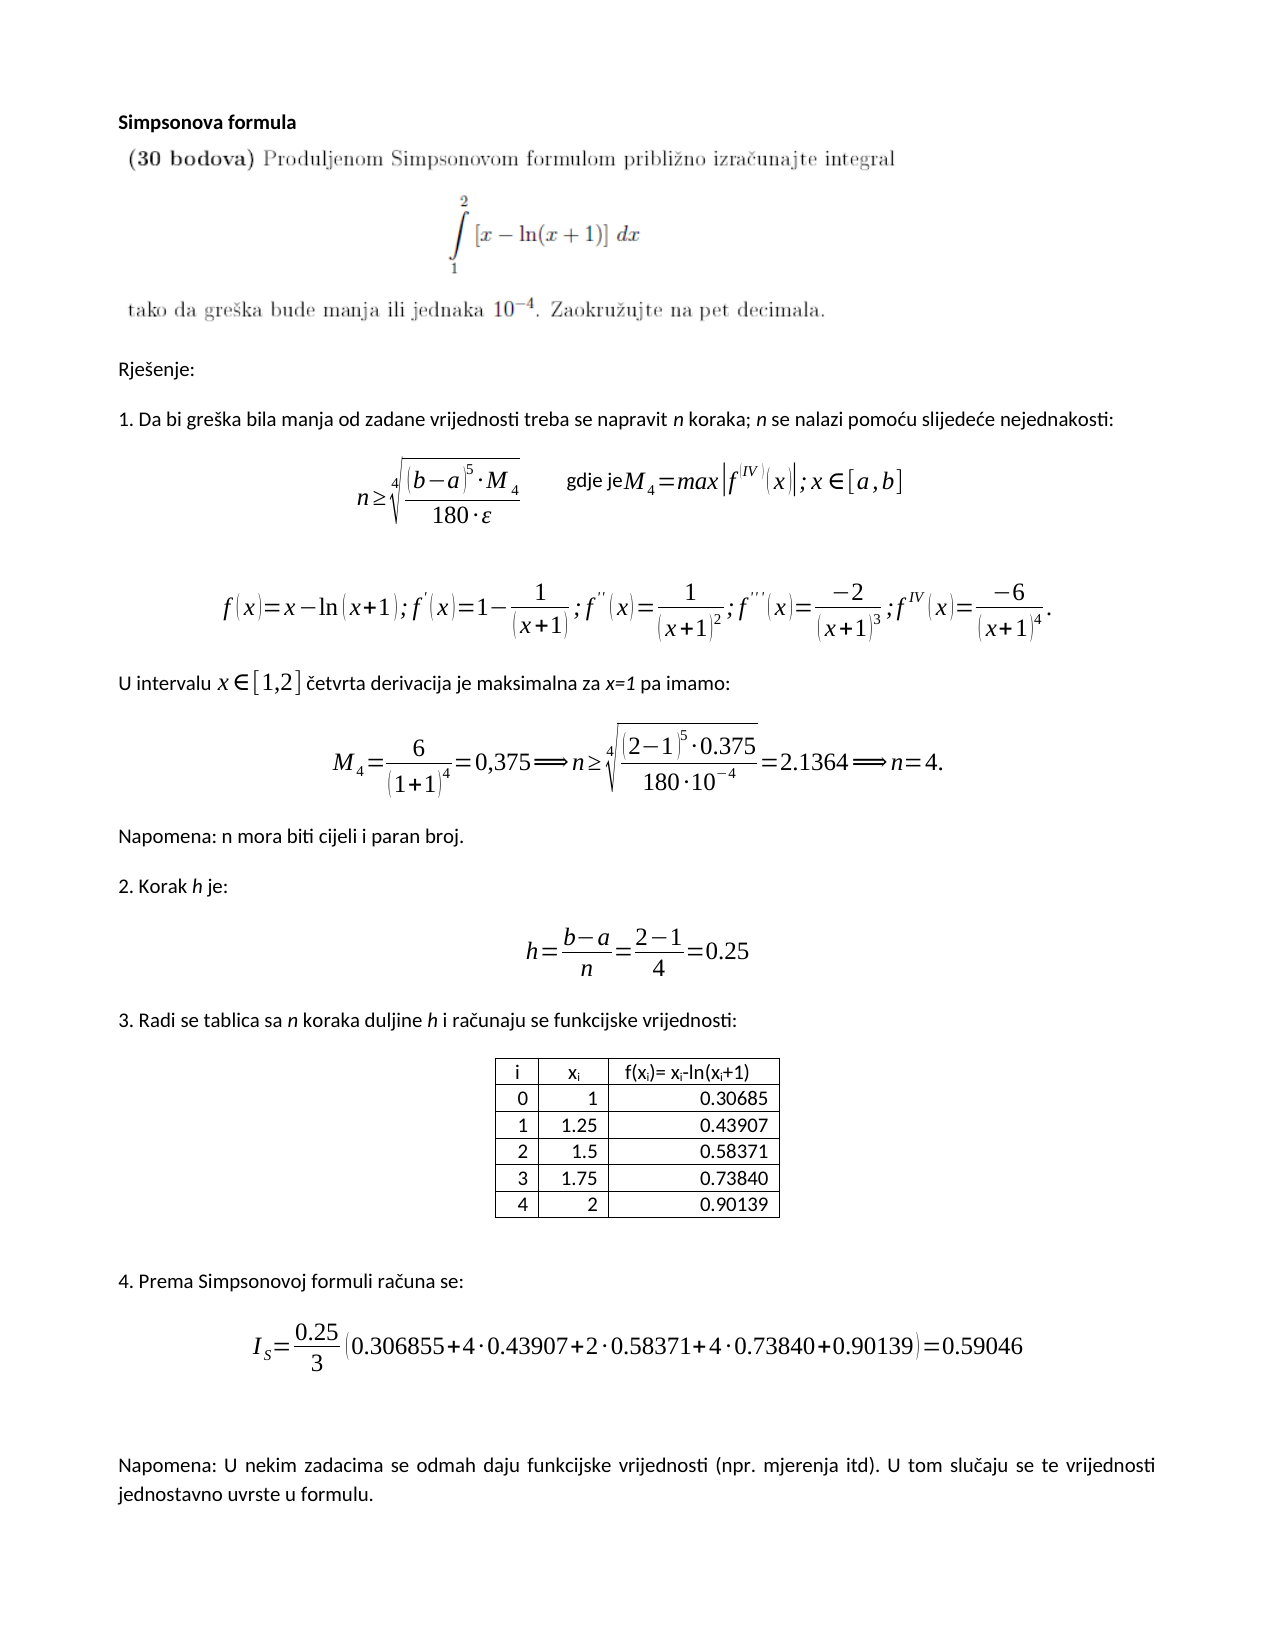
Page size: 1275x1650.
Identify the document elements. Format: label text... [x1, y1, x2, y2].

table_header f(xi)= xi-ln(xi+1) [609, 1059, 779, 1084]
table_cell 4 [496, 1192, 538, 1217]
table_cell 1.5 [539, 1139, 608, 1164]
table_header [332, 456, 546, 529]
text U intervalu četvrta derivacija je maksimalna za x=1 pa imamo: [118, 669, 1157, 697]
text Rješenje: [118, 356, 1157, 381]
table_cell 1.75 [539, 1165, 608, 1191]
text Napomena: n mora biti cijeli i paran broj. [118, 824, 1157, 849]
table_header xi [539, 1059, 608, 1084]
text 1. Da bi greška bila manja od zadane vrijednosti treba se napravit n koraka; n se nalazi pomoću slijedeće nejednakosti: [118, 406, 1157, 431]
table_cell 2 [539, 1192, 608, 1217]
table_cell 0.30685 [609, 1085, 779, 1111]
table_cell 0.90139 [609, 1192, 779, 1217]
table_cell 1 [496, 1112, 538, 1137]
picture [118, 138, 905, 331]
table_cell 3 [496, 1165, 538, 1191]
text 3. Radi se tablica sa n koraka duljine h i računaju se funkcijske vrijednosti: [118, 1008, 1157, 1033]
table_header i [496, 1059, 538, 1084]
table_cell 0 [496, 1085, 538, 1111]
text 4. Prema Simpsonovoj formuli računa se: [118, 1268, 1157, 1293]
table_cell 1 [539, 1085, 608, 1111]
table_cell 1.25 [539, 1112, 608, 1137]
table_cell 0.58371 [609, 1139, 779, 1164]
subtitle Simpsonova formula [118, 109, 1157, 134]
table_cell 2 [496, 1139, 538, 1164]
text Napomena: U nekim zadacima se odmah daju funkcijske vrijednosti (npr. mjerenja itd). U tom slučaju se te vrijednosti jednostavno uvrste u formulu. [118, 1452, 1157, 1507]
table_cell 0.73840 [609, 1165, 779, 1191]
table_cell 0.43907 [609, 1112, 779, 1137]
text 2. Korak h je: [118, 874, 1157, 899]
table_header gdje je [546, 456, 943, 529]
